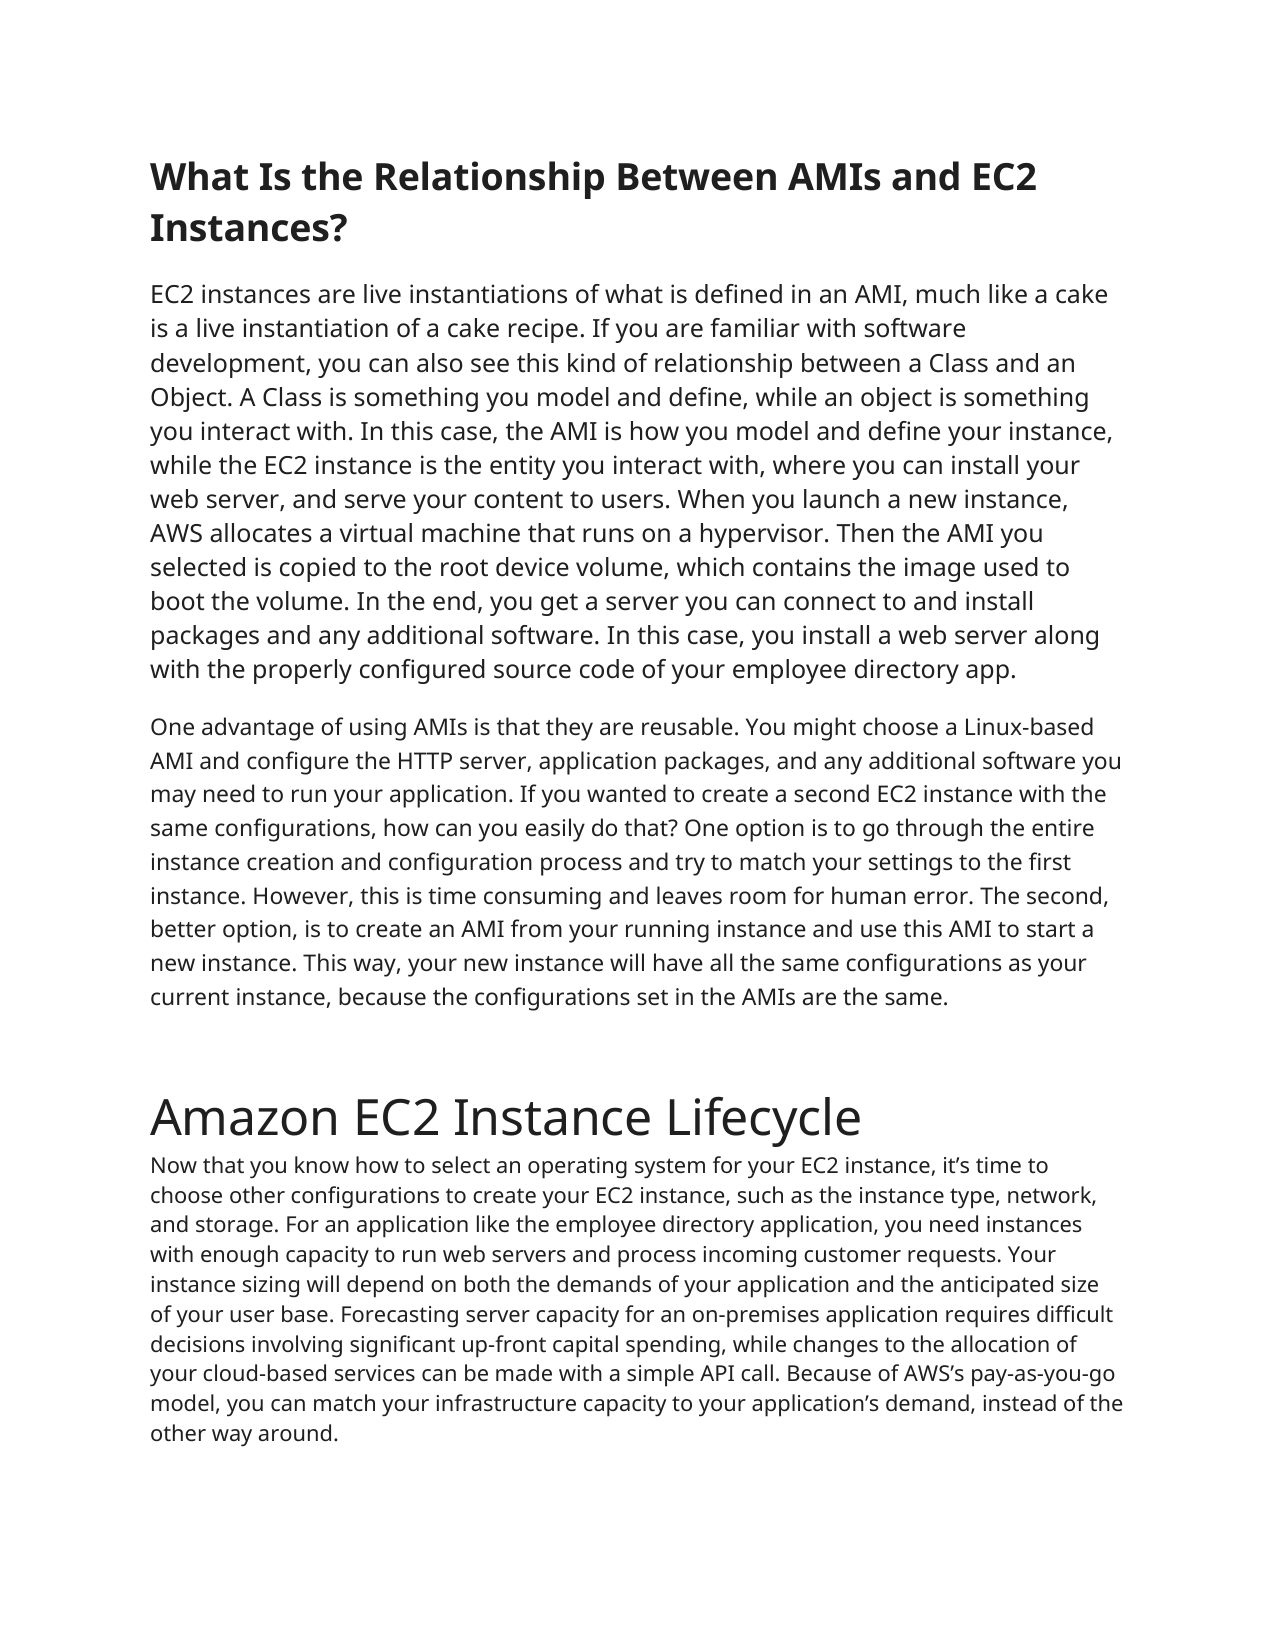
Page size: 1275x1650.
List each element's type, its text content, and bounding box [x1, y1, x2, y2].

subtitle What Is the Relationship Between AMIs and EC2 Instances? [150, 150, 1125, 252]
text EC2 instances are live instantiations of what is defined in an AMI, much like a cake is a live instantiation of a cake recipe. If you are familiar with software development, you can also see this kind of relationship between a Class and an Object. A Class is something you model and define, while an object is something you interact with. In this case, the AMI is how you model and define your instance, while the EC2 instance is the entity you interact with, where you can install your web server, and serve your content to users. When you launch a new instance, AWS allocates a virtual machine that runs on a hypervisor. Then the AMI you selected is copied to the root device volume, which contains the image used to boot the volume. In the end, you get a server you can connect to and install packages and any additional software. In this case, you install a web server along with the properly configured source code of your employee directory app. [150, 277, 1125, 686]
text Now that you know how to select an operating system for your EC2 instance, it’s time to choose other configurations to create your EC2 instance, such as the instance type, network, and storage. For an application like the employee directory application, you need instances with enough capacity to run web servers and process incoming customer requests. Your instance sizing will depend on both the demands of your application and the anticipated size of your user base. Forecasting server capacity for an on-premises application requires difficult decisions involving significant up-front capital spending, while changes to the allocation of your cloud-based services can be made with a simple API call. Because of AWS’s pay-as-you-go model, you can match your infrastructure capacity to your application’s demand, instead of the other way around. [150, 1150, 1125, 1448]
text One advantage of using AMIs is that they are reusable. You might choose a Linux-based AMI and configure the HTTP server, application packages, and any additional software you may need to run your application. If you wanted to create a second EC2 instance with the same configurations, how can you easily do that? One option is to go through the entire instance creation and configuration process and try to match your settings to the first instance. However, this is time consuming and leaves room for human error. The second, better option, is to create an AMI from your running instance and use this AMI to start a new instance. This way, your new instance will have all the same configurations as your current instance, because the configurations set in the AMIs are the same. [150, 711, 1125, 1012]
subtitle Amazon EC2 Instance Lifecycle [150, 1082, 1125, 1150]
